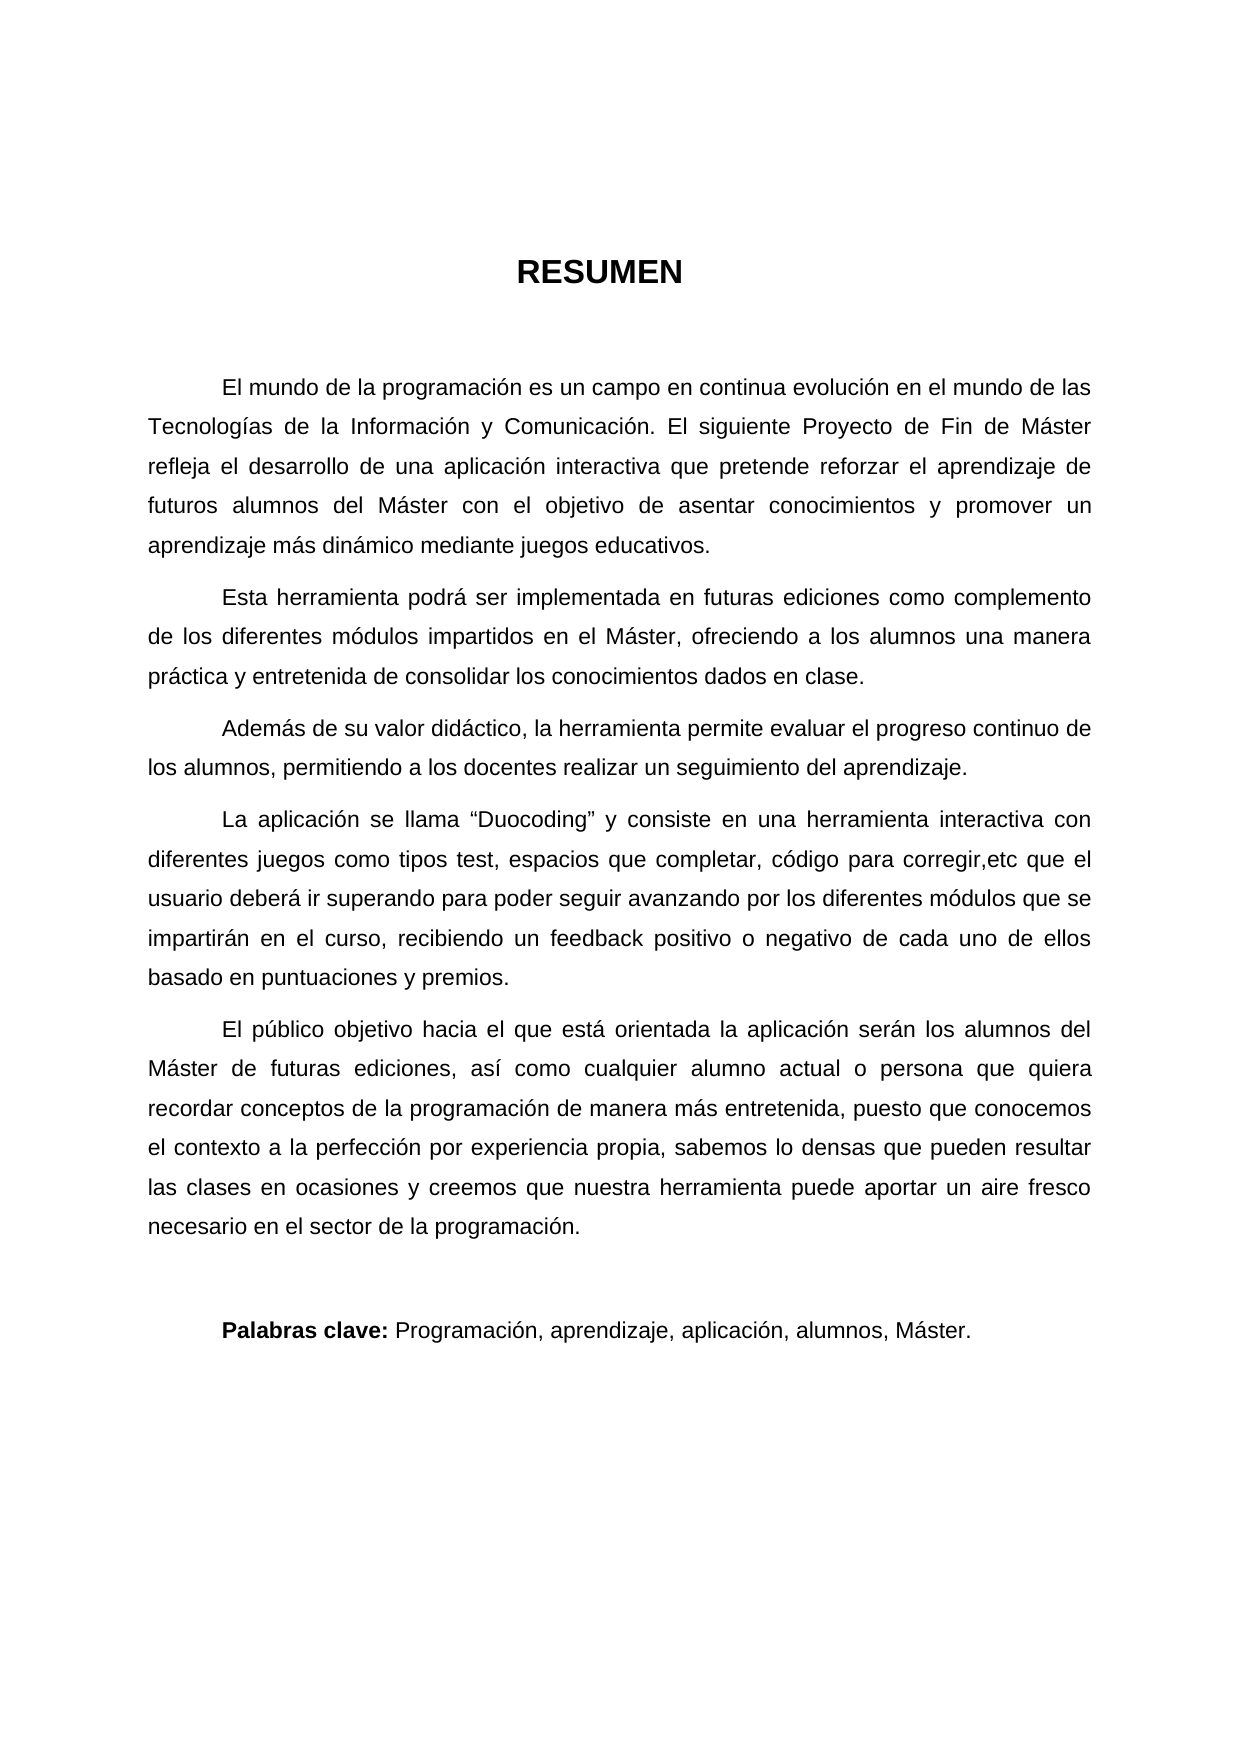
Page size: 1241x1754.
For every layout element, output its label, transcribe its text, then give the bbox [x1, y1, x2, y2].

text Además de su valor didáctico, la herramienta permite evaluar el progreso continuo de los alumnos, permitiendo a los docentes realizar un seguimiento del aprendizaje. [148, 714, 1092, 780]
text El mundo de la programación es un campo en continua evolución en el mundo de las Tecnologías de la Información y Comunicación. El siguiente Proyecto de Fin de Máster refleja el desarrollo de una aplicación interactiva que pretende reforzar el aprendizaje de futuros alumnos del Máster con el objetivo de asentar conocimientos y promover un aprendizaje más dinámico mediante juegos educativos. [148, 374, 1092, 558]
text Palabras clave: Programación, aprendizaje, aplicación, alumnos, Máster. [148, 1317, 1092, 1344]
text Esta herramienta podrá ser implementada en futuras ediciones como complemento de los diferentes módulos impartidos en el Máster, ofreciendo a los alumnos una manera práctica y entretenida de consolidar los conocimientos dados en clase. [148, 584, 1092, 689]
text RESUMEN [443, 252, 1092, 290]
text El público objetivo hacia el que está orientada la aplicación serán los alumnos del Máster de futuras ediciones, así como cualquier alumno actual o persona que quiera recordar conceptos de la programación de manera más entretenida, puesto que conocemos el contexto a la perfección por experiencia propia, sabemos lo densas que pueden resultar las clases en ocasiones y creemos que nuestra herramienta puede aportar un aire fresco necesario en el sector de la programación. [148, 1016, 1092, 1240]
text La aplicación se llama “Duocoding” y consiste en una herramienta interactiva con diferentes juegos como tipos test, espacios que completar, código para corregir,etc que el usuario deberá ir superando para poder seguir avanzando por los diferentes módulos que se impartirán en el curso, recibiendo un feedback positivo o negativo de cada uno de ellos basado en puntuaciones y premios. [148, 806, 1092, 990]
